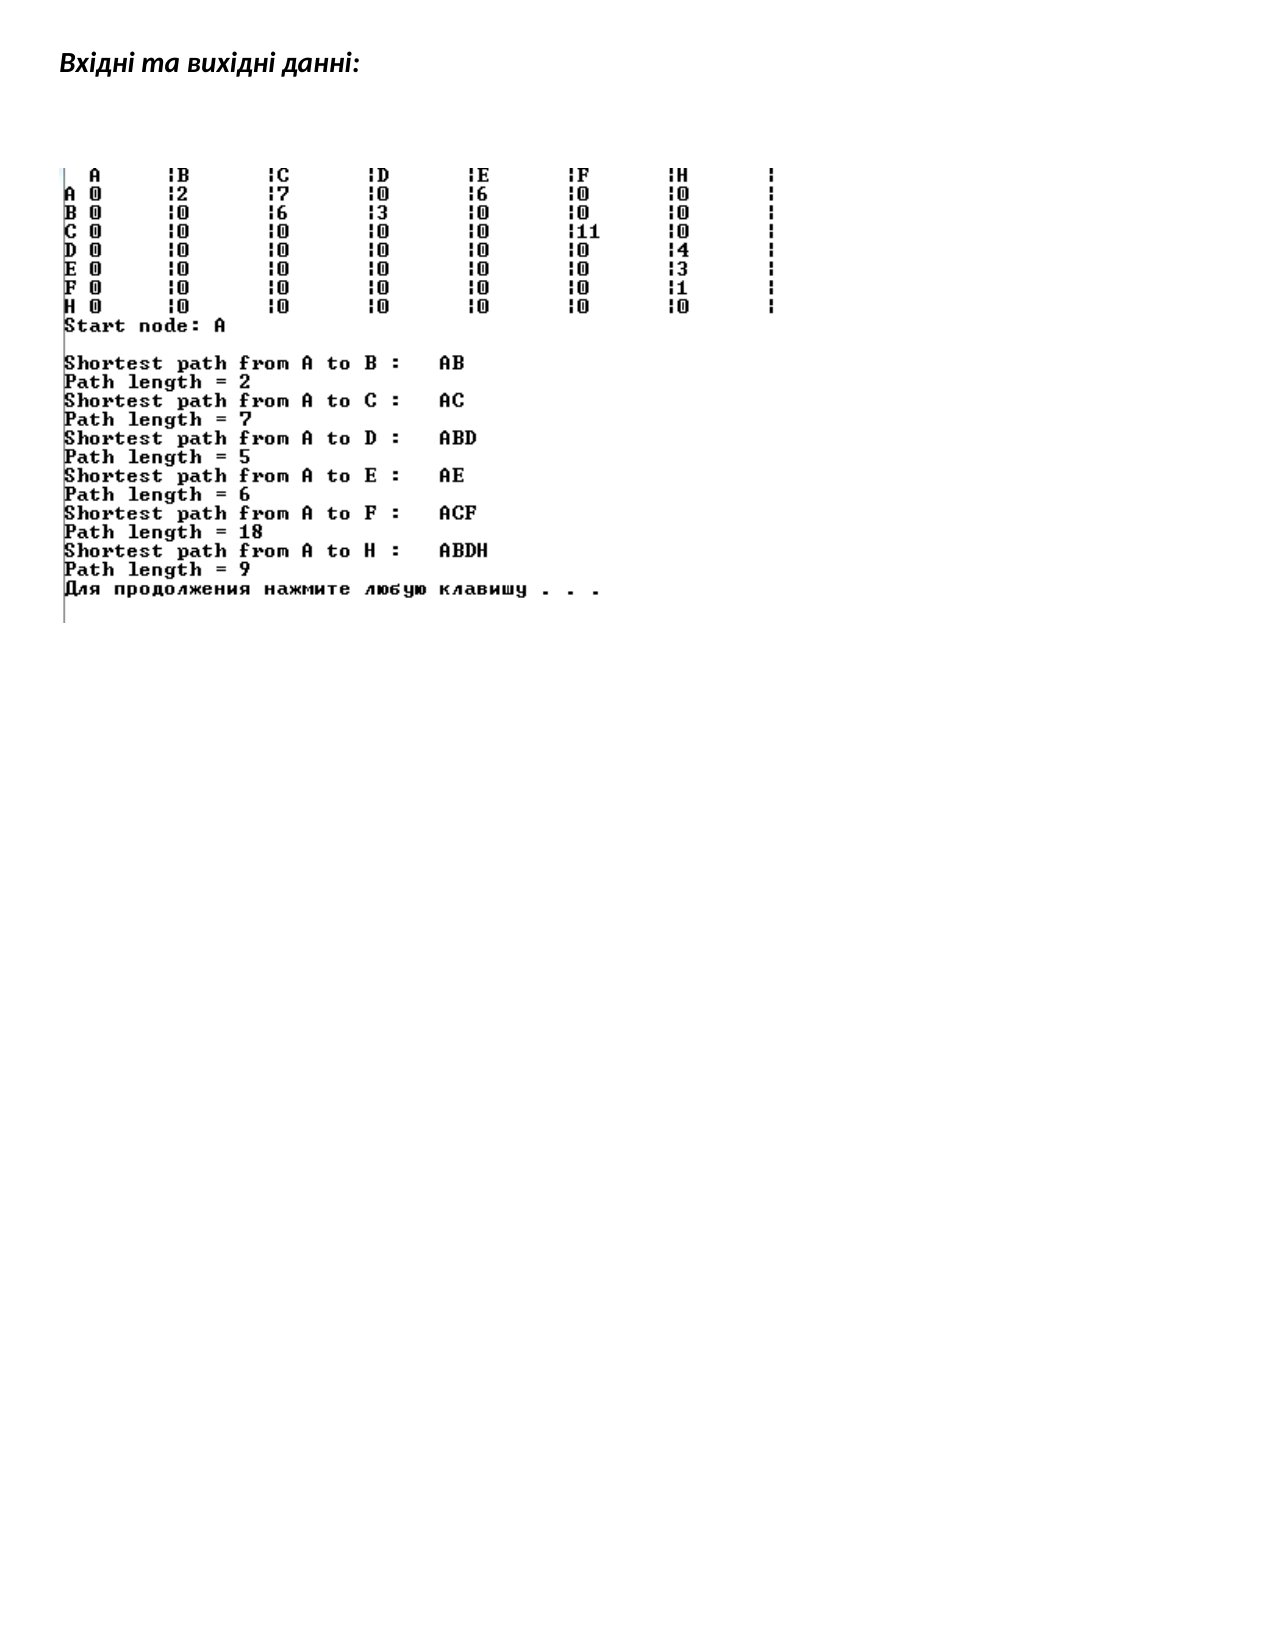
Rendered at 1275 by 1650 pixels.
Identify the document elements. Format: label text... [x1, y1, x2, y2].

picture [59, 168, 881, 623]
text Вхідні та вихідні данні: [59, 44, 1240, 80]
